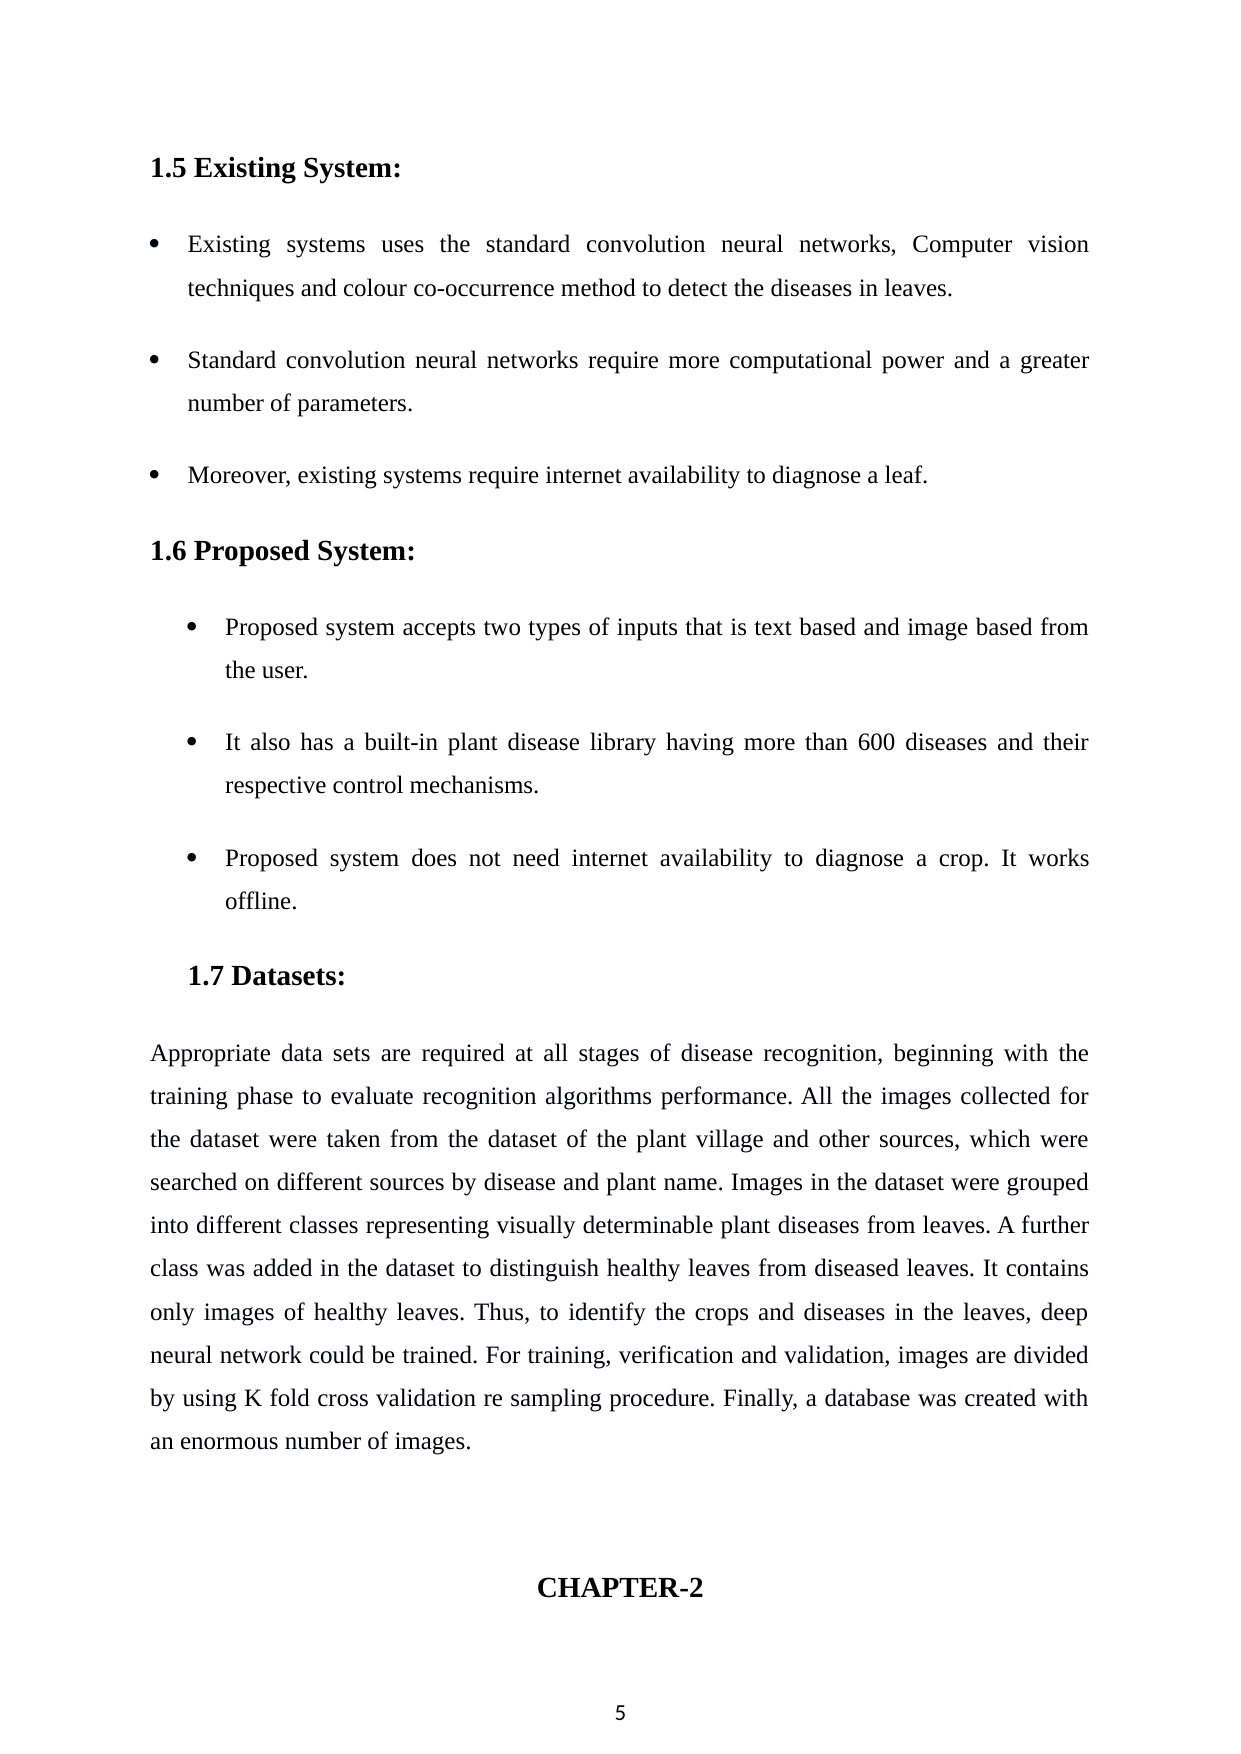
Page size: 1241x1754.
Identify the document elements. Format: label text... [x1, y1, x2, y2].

subtitle Moreover, existing systems require internet availability to diagnose a leaf. [150, 460, 1090, 489]
subtitle Appropriate data sets are required at all stages of disease recognition, beginning with the training phase to evaluate recognition algorithms performance. All the images collected for the dataset were taken from the dataset of the plant village and other sources, which were searched on different sources by disease and plant name. Images in the dataset were grouped into different classes representing visually determinable plant diseases from leaves. A further class was added in the dataset to distinguish healthy leaves from diseased leaves. It contains only images of healthy leaves. Thus, to identify the crops and diseases in the leaves, deep neural network could be trained. For training, verification and validation, images are divided by using K fold cross validation re sampling procedure. Finally, a database was created with an enormous number of images. [150, 1038, 1090, 1455]
subtitle 1.6 Proposed System: [150, 533, 1090, 566]
subtitle Proposed system accepts two types of inputs that is text based and image based from the user. [187, 612, 1090, 684]
subtitle Existing systems uses the standard convolution neural networks, Computer vision techniques and colour co-occurrence method to detect the diseases in leaves. [150, 229, 1090, 301]
subtitle 1.7 Datasets: [187, 958, 1090, 992]
subtitle Standard convolution neural networks require more computational power and a greater number of parameters. [150, 345, 1090, 417]
subtitle 1.5 Existing System: [150, 150, 1090, 183]
subtitle CHAPTER-2 [150, 1570, 1090, 1603]
subtitle It also has a built-in plant disease library having more than 600 diseases and their respective control mechanisms. [187, 727, 1090, 799]
subtitle Proposed system does not need internet availability to diagnose a crop. It works offline. [187, 843, 1090, 915]
